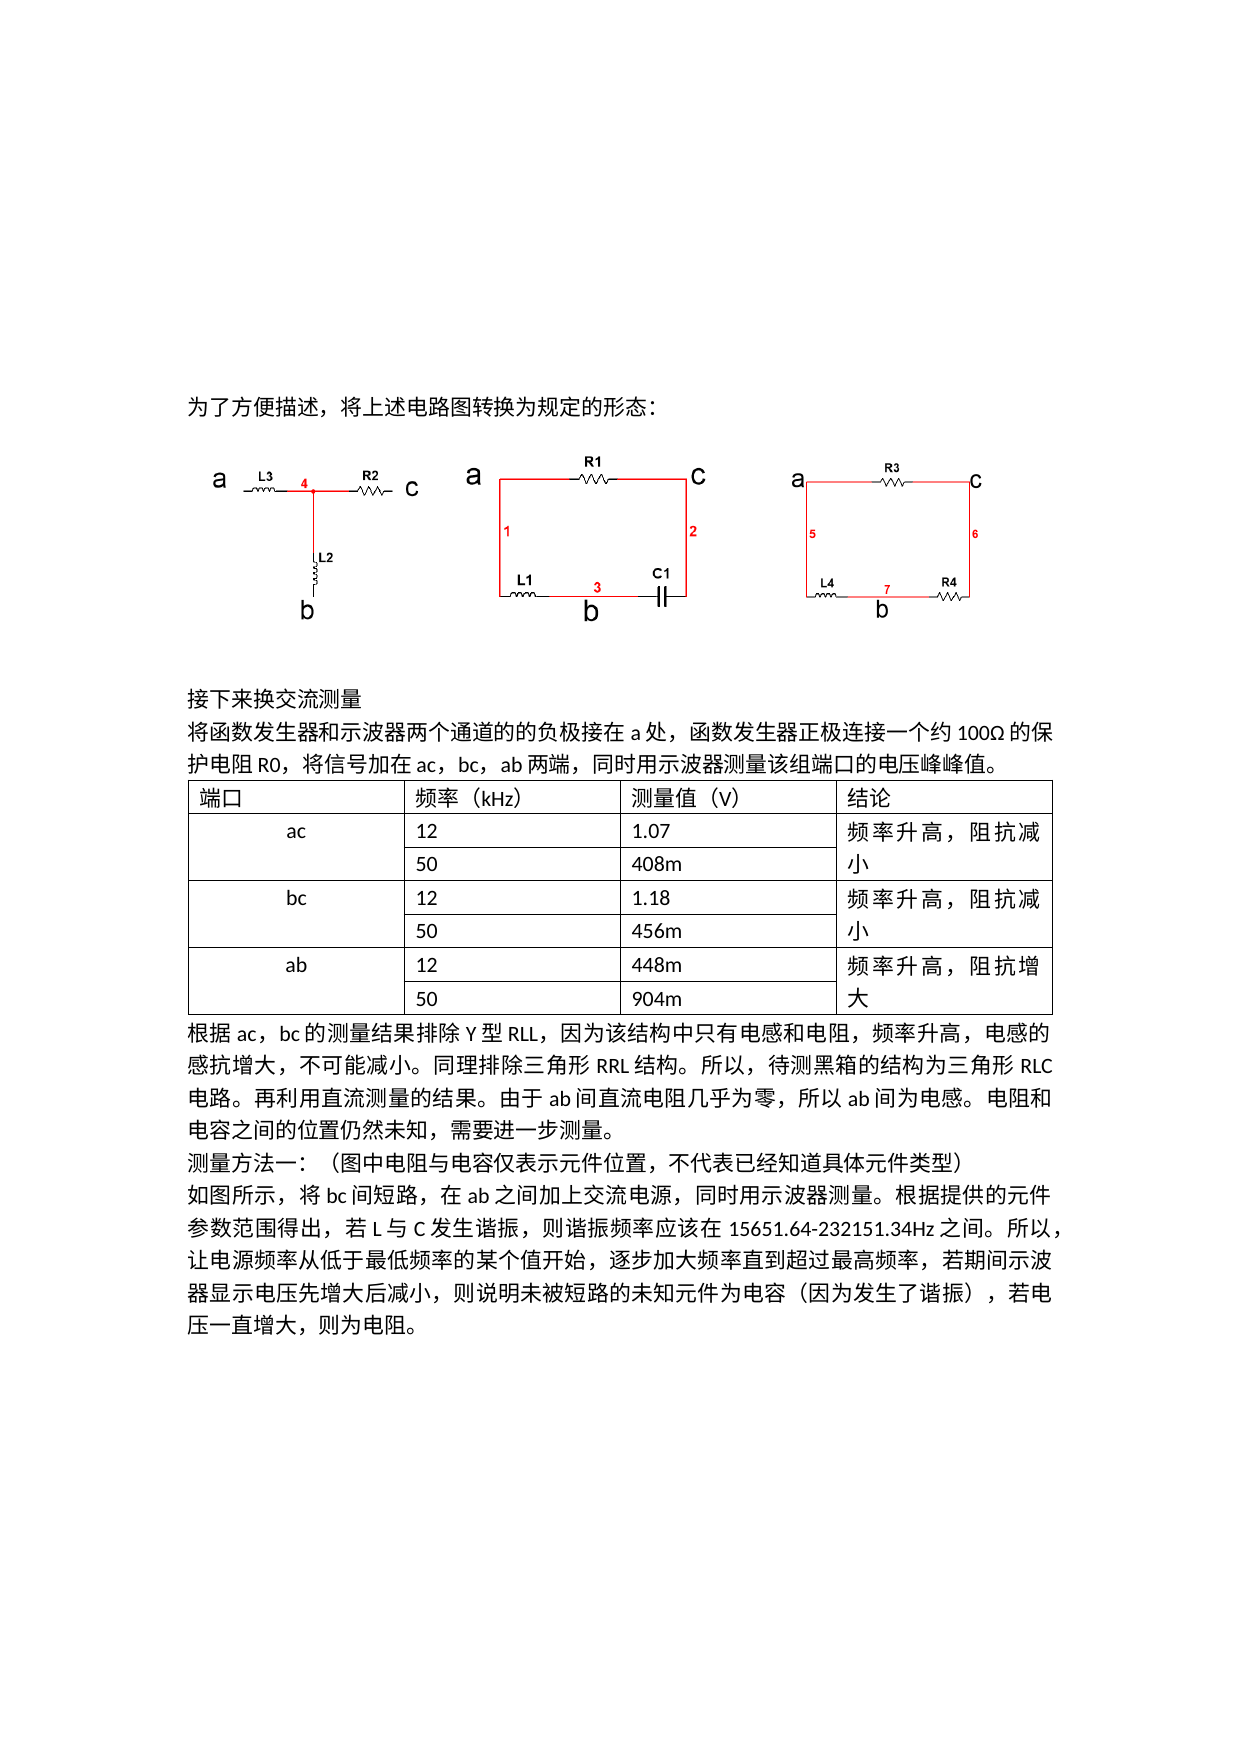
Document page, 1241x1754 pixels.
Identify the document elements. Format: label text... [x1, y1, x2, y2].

table_cell 1.18 [621, 881, 836, 914]
table_cell 50 [405, 982, 620, 1014]
table_cell 频率升高，阻抗减小 [837, 881, 1052, 947]
picture [782, 457, 1000, 621]
table_cell ac [189, 814, 404, 880]
text 测量方法一：（图中电阻与电容仅表示元件位置，不代表已经知道具体元件类型） [187, 1145, 1053, 1178]
text 接下来换交流测量 [187, 682, 1053, 714]
table_header 结论 [837, 781, 1052, 813]
table_cell 频率升高，阻抗减小 [837, 814, 1052, 880]
table_cell 50 [405, 848, 620, 880]
table_header 频率（kHz） [405, 781, 620, 813]
text 根据ac，bc的测量结果排除Y型RLL，因为该结构中只有电感和电阻，频率升高，电感的感抗增大，不可能减小。同理排除三角形RRL结构。所以，待测黑箱的结构为三角形RLC电路。再利用直流测量的结果。由于ab间直流电阻几乎为零，所以ab间为电感。电阻和电容之间的位置仍然未知，需要进一步测量。 [187, 1015, 1053, 1145]
table_cell bc [189, 881, 404, 947]
table_cell 12 [405, 814, 620, 847]
table_cell 12 [405, 881, 620, 914]
table_header 测量值（V） [621, 781, 836, 813]
table_cell 频率升高，阻抗增大 [837, 948, 1052, 1014]
table_cell 408m [621, 848, 836, 880]
text 如图所示，将bc间短路，在ab之间加上交流电源，同时用示波器测量。根据提供的元件参数范围得出，若L与C发生谐振，则谐振频率应该在15651.64-232151.34Hz之间。所以，让电源频率从低于最低频率的某个值开始，逐步加大频率直到超过最高频率，若期间示波器显示电压先增大后减小，则说明未被短路的未知元件为电容（因为发生了谐振），若电压一直增大，则为电阻。 [187, 1178, 1053, 1340]
picture [187, 443, 730, 634]
table_cell ab [189, 948, 404, 1014]
table_cell 1.07 [621, 814, 836, 847]
table_cell 12 [405, 948, 620, 981]
table_cell 904m [621, 982, 836, 1014]
table_cell 448m [621, 948, 836, 981]
table_header 端口 [189, 781, 404, 813]
text 为了方便描述，将上述电路图转换为规定的形态： [187, 389, 1053, 422]
table_cell 456m [621, 915, 836, 947]
text 将函数发生器和示波器两个通道的的负极接在a处，函数发生器正极连接一个约100Ω的保护电阻R0，将信号加在ac，bc，ab两端，同时用示波器测量该组端口的电压峰峰值。 [187, 714, 1053, 779]
table_cell 50 [405, 915, 620, 947]
